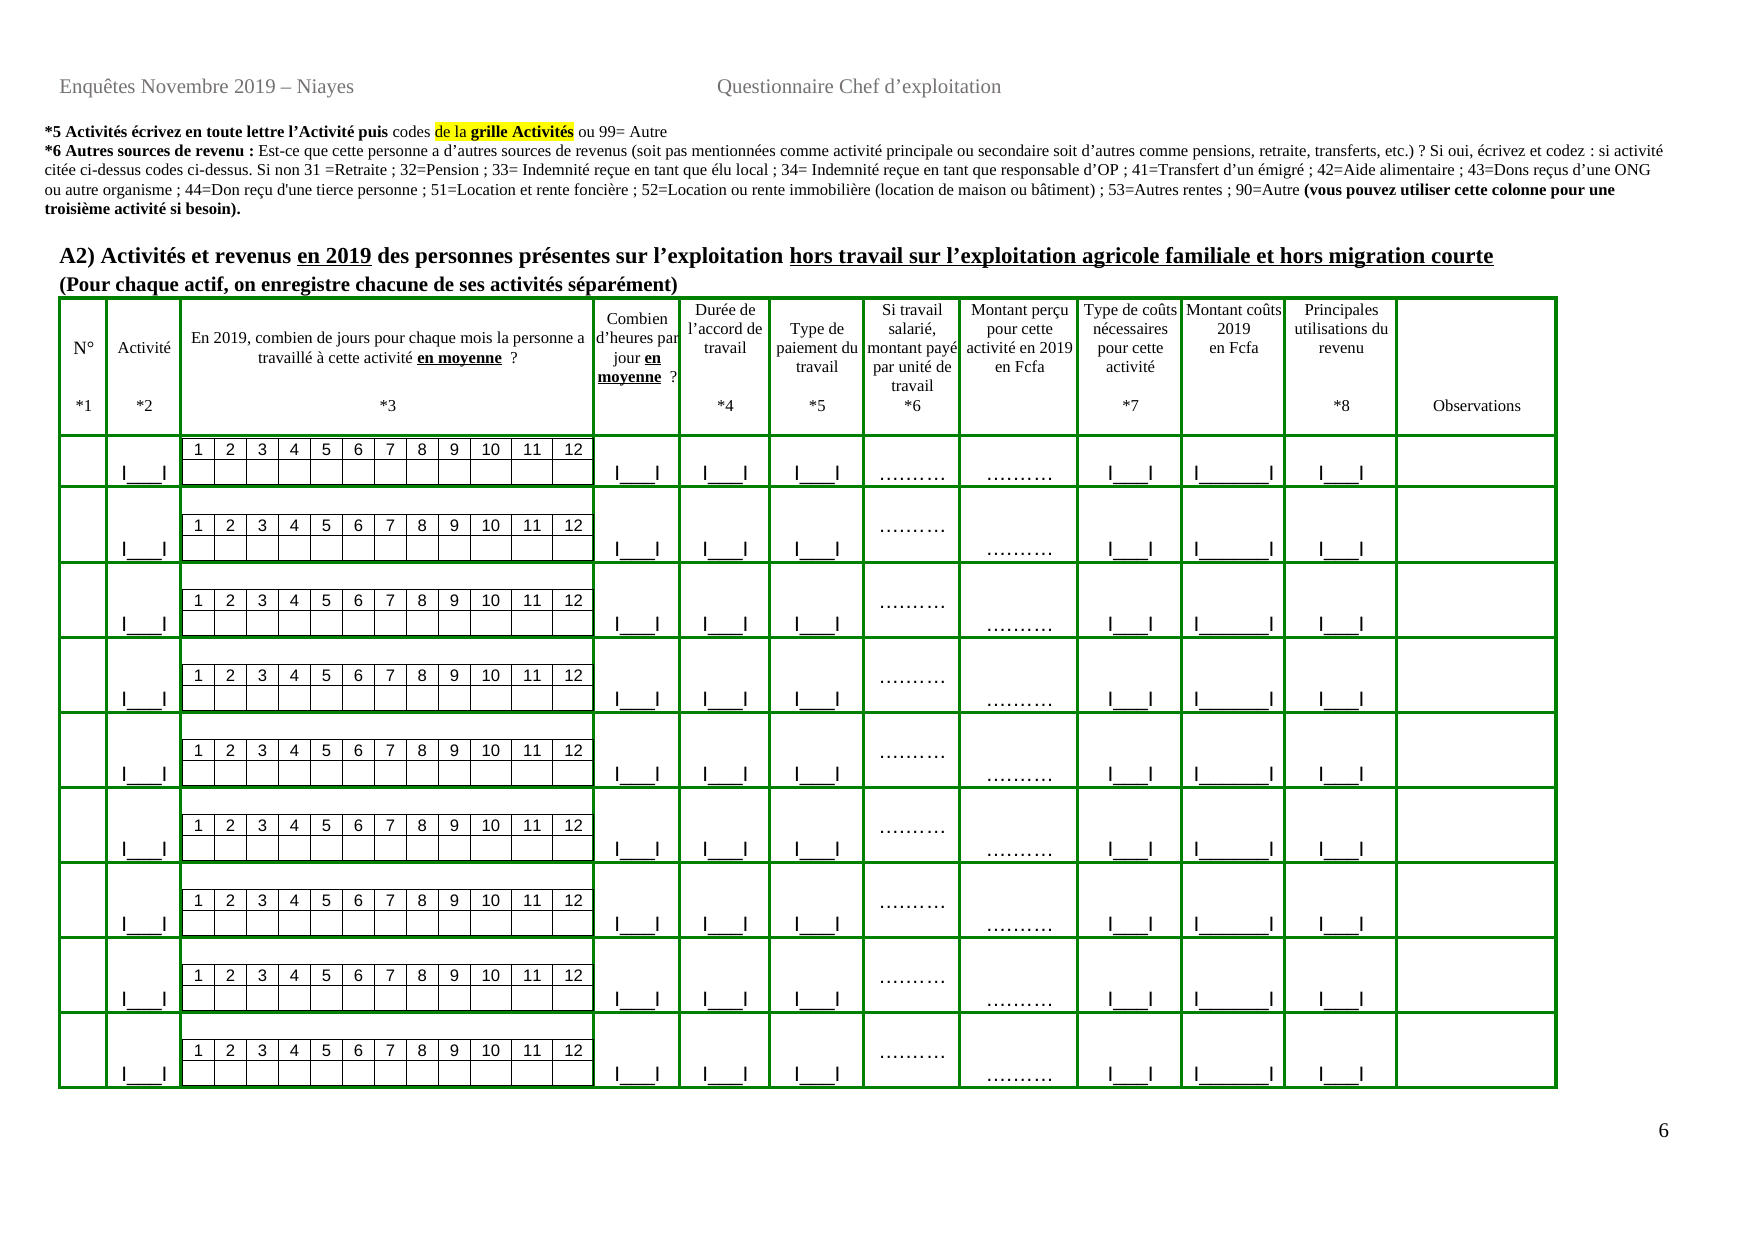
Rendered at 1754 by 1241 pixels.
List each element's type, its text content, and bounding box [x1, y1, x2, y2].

table_cell [407, 515, 438, 535]
table_cell [279, 536, 310, 560]
table_cell [439, 911, 470, 935]
table_cell [407, 986, 438, 1010]
table_cell [279, 439, 310, 459]
table_cell ….…… [865, 1014, 958, 1086]
table_cell [375, 515, 406, 535]
table_cell [247, 686, 278, 710]
table_cell [407, 1040, 438, 1060]
table_cell [1398, 564, 1554, 636]
table_cell [182, 639, 592, 664]
table_cell I___I [1079, 714, 1180, 786]
text *6 Autres sources de revenu : Est-ce que cette personne a d’autres sources de revenus (soit pas mentionnées comme activité principale ou secondaire soit d’autres comme pensions, retraite, transferts, etc.) ? Si oui, écrivez et codez : si activité citée ci-dessus codes ci-dessus. Si non 31 =Retraite ; 32=Pension ; 33= Indemnité reçue en tant que élu local ; 34= Indemnité reçue en tant que responsable d’OP ; 41=Transfert d’un émigré ; 42=Aide alimentaire ; 43=Dons reçus d’une ONG ou autre organisme ; 44=Don reçu d'une tierce personne ; 51=Location et rente foncière ; 52=Location ou rente immobilière (location de maison ou bâtiment) ; 53=Autres rentes ; 90=Autre (vous pouvez utiliser cette colonne pour une troisième activité si besoin). [44, 141, 1668, 218]
table_cell [375, 460, 406, 484]
table_cell I______I [1183, 639, 1283, 711]
table_cell [961, 395, 1076, 434]
table_cell [311, 686, 342, 710]
table_cell [553, 986, 592, 1010]
table_cell [553, 740, 592, 760]
table_cell I___I [595, 1014, 678, 1086]
table_cell [407, 686, 438, 710]
table_cell [407, 965, 438, 985]
table_cell [247, 815, 278, 835]
table_cell [215, 740, 246, 760]
table_cell ….…… [961, 864, 1076, 936]
table_cell [471, 1040, 511, 1060]
text *5 Activités écrivez en toute lettre l’Activité puis codes de la grille Activités ou 99= Autre [574, 122, 1668, 141]
table_cell [553, 911, 592, 935]
table_cell [343, 836, 374, 860]
table_cell [215, 761, 246, 785]
table_cell [215, 1040, 246, 1060]
table_cell [343, 965, 374, 985]
table_cell ….…… [865, 714, 958, 786]
table_cell [553, 836, 592, 860]
table_cell ….…… [961, 564, 1076, 636]
table_cell [343, 439, 374, 459]
table_cell I___I [681, 939, 768, 1011]
table_cell [439, 686, 470, 710]
table_cell [375, 611, 406, 635]
table_header Montant coûts 2019 en Fcfa [1183, 300, 1283, 395]
table_cell [215, 686, 246, 710]
table_cell [279, 965, 310, 985]
table_cell [375, 965, 406, 985]
table_cell [407, 836, 438, 860]
table_cell [343, 986, 374, 1010]
table_cell [279, 1061, 310, 1085]
table_cell [375, 1040, 406, 1060]
table_cell [471, 761, 511, 785]
table_cell *5 [771, 395, 862, 434]
table_cell [182, 1014, 592, 1039]
table_cell [512, 986, 552, 1010]
table_cell I___I [771, 714, 862, 786]
table_cell [279, 515, 310, 535]
table_cell [512, 665, 552, 685]
table_cell [553, 890, 592, 910]
table_cell [247, 611, 278, 635]
table_cell ….…… [961, 488, 1076, 561]
table_cell [1398, 639, 1554, 711]
table_cell I___I [771, 864, 862, 936]
table_cell ….…… [865, 639, 958, 711]
table_cell [279, 740, 310, 760]
table_cell I___I [1286, 1014, 1395, 1086]
table_cell [553, 611, 592, 635]
table_cell [215, 965, 246, 985]
table_cell [343, 686, 374, 710]
table_cell [279, 911, 310, 935]
table_header Principales utilisations du revenu [1286, 300, 1395, 395]
table_cell [182, 864, 592, 889]
table_cell I___I [108, 714, 179, 786]
table_cell [512, 460, 552, 484]
table_cell [61, 564, 105, 636]
table_cell ….…… [961, 437, 1076, 485]
table_cell [311, 460, 342, 484]
table_cell [343, 515, 374, 535]
table_cell [439, 986, 470, 1010]
table_cell ….…… [865, 789, 958, 861]
table_cell [61, 939, 105, 1011]
table_cell [247, 986, 278, 1010]
table_cell [1183, 395, 1283, 434]
table_cell [512, 815, 552, 835]
table_cell I___I [1286, 714, 1395, 786]
table_cell [183, 536, 214, 560]
table_cell [407, 611, 438, 635]
table_cell I___I [595, 714, 678, 786]
table_cell [183, 439, 214, 459]
table_cell [407, 761, 438, 785]
table_cell [471, 890, 511, 910]
table_cell [553, 1061, 592, 1085]
table_cell [375, 740, 406, 760]
table_cell [183, 1061, 214, 1085]
table_cell [471, 439, 511, 459]
table_cell [343, 890, 374, 910]
table_cell I___I [108, 864, 179, 936]
table_cell [215, 665, 246, 685]
table_cell I______I [1183, 864, 1283, 936]
table_cell [439, 761, 470, 785]
table_cell [553, 761, 592, 785]
table_cell [247, 665, 278, 685]
table_cell [247, 965, 278, 985]
table_cell ….…… [865, 488, 958, 561]
table_cell [439, 460, 470, 484]
table_cell [182, 564, 592, 589]
table_header En 2019, combien de jours pour chaque mois la personne a travaillé à cette activité en moyenne ? [182, 300, 592, 395]
table_cell [215, 515, 246, 535]
table_cell [553, 686, 592, 710]
table_header Si travail salarié, montant payé par unité de travail [865, 300, 958, 395]
table_cell [215, 815, 246, 835]
table_cell [1398, 939, 1554, 1011]
table_cell [343, 1061, 374, 1085]
table_cell [407, 911, 438, 935]
table_cell [215, 536, 246, 560]
table_cell [471, 965, 511, 985]
table_cell [183, 761, 214, 785]
table_cell ….…… [961, 639, 1076, 711]
table_cell [407, 890, 438, 910]
table_cell I___I [108, 1014, 179, 1086]
table_cell I___I [1079, 564, 1180, 636]
table_cell [343, 460, 374, 484]
table_cell [471, 665, 511, 685]
table_cell [1398, 1014, 1554, 1086]
table_cell [407, 665, 438, 685]
table_cell I______I [1183, 714, 1283, 786]
table_cell I___I [1079, 437, 1180, 485]
table_cell [512, 761, 552, 785]
table_cell [311, 740, 342, 760]
table_cell I___I [771, 939, 862, 1011]
table_cell [343, 740, 374, 760]
table_cell [375, 439, 406, 459]
table_cell [279, 590, 310, 610]
table_cell [215, 611, 246, 635]
text *5 Activités écrivez en toute lettre l’Activité puis codes de la grille Activités ou 99= Autre [44, 122, 435, 141]
table_cell [553, 536, 592, 560]
table_cell I___I [681, 714, 768, 786]
table_cell [512, 911, 552, 935]
table_cell [279, 986, 310, 1010]
table_cell I___I [681, 564, 768, 636]
table_cell [215, 986, 246, 1010]
table_cell [343, 536, 374, 560]
table_cell I___I [595, 437, 678, 485]
table_cell I___I [681, 789, 768, 861]
table_cell [407, 1061, 438, 1085]
table_cell [279, 815, 310, 835]
table_cell [512, 536, 552, 560]
table_cell [343, 1040, 374, 1060]
table_cell [183, 986, 214, 1010]
text (Pour chaque actif, on enregistre chacune de ses activités séparément) [59, 272, 1668, 296]
table_cell [375, 986, 406, 1010]
table_cell [471, 686, 511, 710]
table_cell [512, 740, 552, 760]
table_cell I___I [1286, 564, 1395, 636]
table_cell [311, 986, 342, 1010]
table_cell [311, 665, 342, 685]
table_cell [311, 911, 342, 935]
table_cell [439, 815, 470, 835]
table_header Montant perçu pour cette activité en 2019 en Fcfa [961, 300, 1076, 395]
table_cell I___I [595, 639, 678, 711]
table_cell [553, 965, 592, 985]
table_cell I___I [1079, 864, 1180, 936]
table_cell [311, 590, 342, 610]
table_cell [439, 890, 470, 910]
table_cell [343, 911, 374, 935]
table_cell I___I [681, 1014, 768, 1086]
table_cell [553, 1040, 592, 1060]
table_cell [439, 515, 470, 535]
table_cell [471, 1061, 511, 1085]
table_cell I___I [1079, 639, 1180, 711]
table_cell [279, 761, 310, 785]
table_cell [553, 590, 592, 610]
table_cell I___I [1286, 639, 1395, 711]
table_cell [247, 911, 278, 935]
table_cell I______I [1183, 488, 1283, 561]
table_cell [61, 864, 105, 936]
table_cell [215, 439, 246, 459]
table_cell [407, 439, 438, 459]
table_cell [439, 836, 470, 860]
table_cell [439, 665, 470, 685]
table_cell [553, 665, 592, 685]
table_cell ….…… [865, 437, 958, 485]
table_cell [343, 815, 374, 835]
table_cell *8 [1286, 395, 1395, 434]
table_cell *1 [61, 395, 105, 434]
table_cell [279, 1040, 310, 1060]
table_cell [1398, 789, 1554, 861]
table_cell I___I [595, 864, 678, 936]
table_cell [61, 789, 105, 861]
table_cell I___I [1286, 437, 1395, 485]
table_cell [215, 590, 246, 610]
table_cell ….…… [961, 939, 1076, 1011]
table_cell [439, 1040, 470, 1060]
table_cell [1398, 437, 1554, 485]
table_cell [247, 890, 278, 910]
table_cell [407, 590, 438, 610]
table_cell [553, 815, 592, 835]
table_cell [471, 740, 511, 760]
table_cell [183, 686, 214, 710]
table_cell [375, 536, 406, 560]
table_cell [215, 1061, 246, 1085]
table_cell [183, 1040, 214, 1060]
table_cell [553, 439, 592, 459]
table_cell *7 [1079, 395, 1180, 434]
table_cell [375, 815, 406, 835]
table_cell I___I [1286, 864, 1395, 936]
table_cell [439, 740, 470, 760]
table_cell I___I [1079, 1014, 1180, 1086]
table_cell I___I [108, 437, 179, 485]
table_cell [471, 590, 511, 610]
table_cell [512, 590, 552, 610]
table_cell [183, 815, 214, 835]
table_cell [215, 911, 246, 935]
table_cell [439, 536, 470, 560]
table_cell [471, 536, 511, 560]
table_cell I___I [681, 639, 768, 711]
table_cell [61, 437, 105, 485]
table_cell ….…… [865, 864, 958, 936]
table_cell I___I [1286, 789, 1395, 861]
table_cell I___I [1079, 939, 1180, 1011]
table_cell I___I [108, 639, 179, 711]
table_cell *3 [182, 395, 592, 434]
table_cell ….…… [865, 564, 958, 636]
table_cell [512, 965, 552, 985]
table_cell [407, 536, 438, 560]
table_cell [215, 836, 246, 860]
table_cell [61, 488, 105, 561]
table_cell I______I [1183, 789, 1283, 861]
table_cell [183, 665, 214, 685]
table_cell Observations [1398, 395, 1554, 434]
table_cell [247, 590, 278, 610]
table_cell [247, 836, 278, 860]
table_header Type de paiement du travail [771, 300, 862, 395]
table_cell [471, 911, 511, 935]
table_cell I______I [1183, 564, 1283, 636]
table_cell ….…… [961, 1014, 1076, 1086]
table_cell [375, 761, 406, 785]
table_cell ….…… [961, 789, 1076, 861]
table_cell [553, 515, 592, 535]
table_cell [512, 1061, 552, 1085]
table_cell [439, 611, 470, 635]
table_cell [343, 665, 374, 685]
table_cell I___I [108, 564, 179, 636]
table_cell I___I [108, 488, 179, 561]
table_cell [182, 488, 592, 514]
table_cell ….…… [961, 714, 1076, 786]
table_cell [512, 836, 552, 860]
table_cell [279, 611, 310, 635]
table_cell [183, 965, 214, 985]
table_cell I___I [1079, 789, 1180, 861]
table_cell [311, 611, 342, 635]
table_cell [279, 460, 310, 484]
table_cell [343, 761, 374, 785]
table_cell [247, 439, 278, 459]
table_cell [471, 611, 511, 635]
table_cell I___I [595, 564, 678, 636]
table_cell [471, 460, 511, 484]
table_cell *4 [681, 395, 768, 434]
table_cell [215, 460, 246, 484]
table_cell [375, 665, 406, 685]
table_cell [1398, 714, 1554, 786]
table_header Activité [108, 300, 179, 395]
table_cell [512, 515, 552, 535]
table_cell [247, 460, 278, 484]
table_cell [182, 789, 592, 814]
table_cell [247, 536, 278, 560]
table_cell [183, 890, 214, 910]
table_cell *6 [865, 395, 958, 434]
table_cell [439, 1061, 470, 1085]
table_cell [407, 740, 438, 760]
table_header Combien d’heures par jour en moyenne ? [595, 300, 678, 395]
table_cell [183, 611, 214, 635]
table_cell I______I [1183, 939, 1283, 1011]
table_cell [1398, 864, 1554, 936]
table_cell [439, 439, 470, 459]
table_cell [512, 439, 552, 459]
table_cell [311, 965, 342, 985]
table_cell [183, 590, 214, 610]
table_cell [311, 439, 342, 459]
table_cell [311, 515, 342, 535]
table_cell [279, 665, 310, 685]
table_cell I___I [771, 789, 862, 861]
table_cell [375, 590, 406, 610]
table_cell I___I [771, 639, 862, 711]
table_cell [375, 686, 406, 710]
table_cell [183, 911, 214, 935]
table_cell I___I [1079, 488, 1180, 561]
table_cell [311, 815, 342, 835]
table_cell [279, 890, 310, 910]
table_cell [61, 639, 105, 711]
table_cell [183, 515, 214, 535]
subtitle A2) Activités et revenus en 2019 des personnes présentes sur l’exploitation hors travail sur l’exploitation agricole familiale et hors migration courte [59, 242, 1668, 268]
table_cell [183, 460, 214, 484]
table_cell I___I [681, 488, 768, 561]
table_cell [279, 836, 310, 860]
table_cell [311, 890, 342, 910]
table_cell [183, 740, 214, 760]
table_cell [407, 815, 438, 835]
table_cell [512, 611, 552, 635]
table_cell [247, 1061, 278, 1085]
table_cell I___I [771, 488, 862, 561]
table_cell I___I [771, 564, 862, 636]
table_cell I___I [595, 488, 678, 561]
table_cell [595, 395, 678, 434]
table_cell *2 [108, 395, 179, 434]
table_cell [247, 515, 278, 535]
table_cell I___I [1286, 488, 1395, 561]
table_header Type de coûts nécessaires pour cette activité [1079, 300, 1180, 395]
table_cell [311, 1061, 342, 1085]
table_cell [215, 890, 246, 910]
table_header N° [61, 300, 105, 395]
table_cell [1398, 488, 1554, 561]
table_cell [279, 686, 310, 710]
table_cell [375, 911, 406, 935]
table_cell I___I [681, 864, 768, 936]
table_cell [471, 815, 511, 835]
table_cell [247, 1040, 278, 1060]
table_cell [311, 761, 342, 785]
table_cell I___I [595, 789, 678, 861]
table_cell I___I [595, 939, 678, 1011]
table_cell [311, 836, 342, 860]
table_cell [512, 1040, 552, 1060]
table_cell I___I [1286, 939, 1395, 1011]
table_cell I______I [1183, 437, 1283, 485]
table_cell [343, 590, 374, 610]
table_cell [247, 761, 278, 785]
table_cell [375, 836, 406, 860]
table_cell [439, 965, 470, 985]
table_cell I___I [108, 939, 179, 1011]
table_cell [512, 890, 552, 910]
table_cell I___I [771, 1014, 862, 1086]
table_header [1398, 300, 1554, 395]
table_header Durée de l’accord de travail [681, 300, 768, 395]
table_cell [183, 836, 214, 860]
table_cell [471, 836, 511, 860]
table_cell [61, 1014, 105, 1086]
table_cell [407, 460, 438, 484]
table_cell [439, 590, 470, 610]
table_cell [553, 460, 592, 484]
table_cell [311, 1040, 342, 1060]
table_cell I______I [1183, 1014, 1283, 1086]
table_cell I___I [681, 437, 768, 485]
table_cell [375, 1061, 406, 1085]
table_cell [247, 740, 278, 760]
table_cell [375, 890, 406, 910]
table_cell [311, 536, 342, 560]
table_cell [471, 515, 511, 535]
table_cell I___I [108, 789, 179, 861]
table_cell I___I [771, 437, 862, 485]
table_cell [471, 986, 511, 1010]
table_cell [182, 714, 592, 739]
table_cell ….…… [865, 939, 958, 1011]
table_cell [343, 611, 374, 635]
table_cell [512, 686, 552, 710]
table_cell [182, 939, 592, 964]
table_cell [61, 714, 105, 786]
